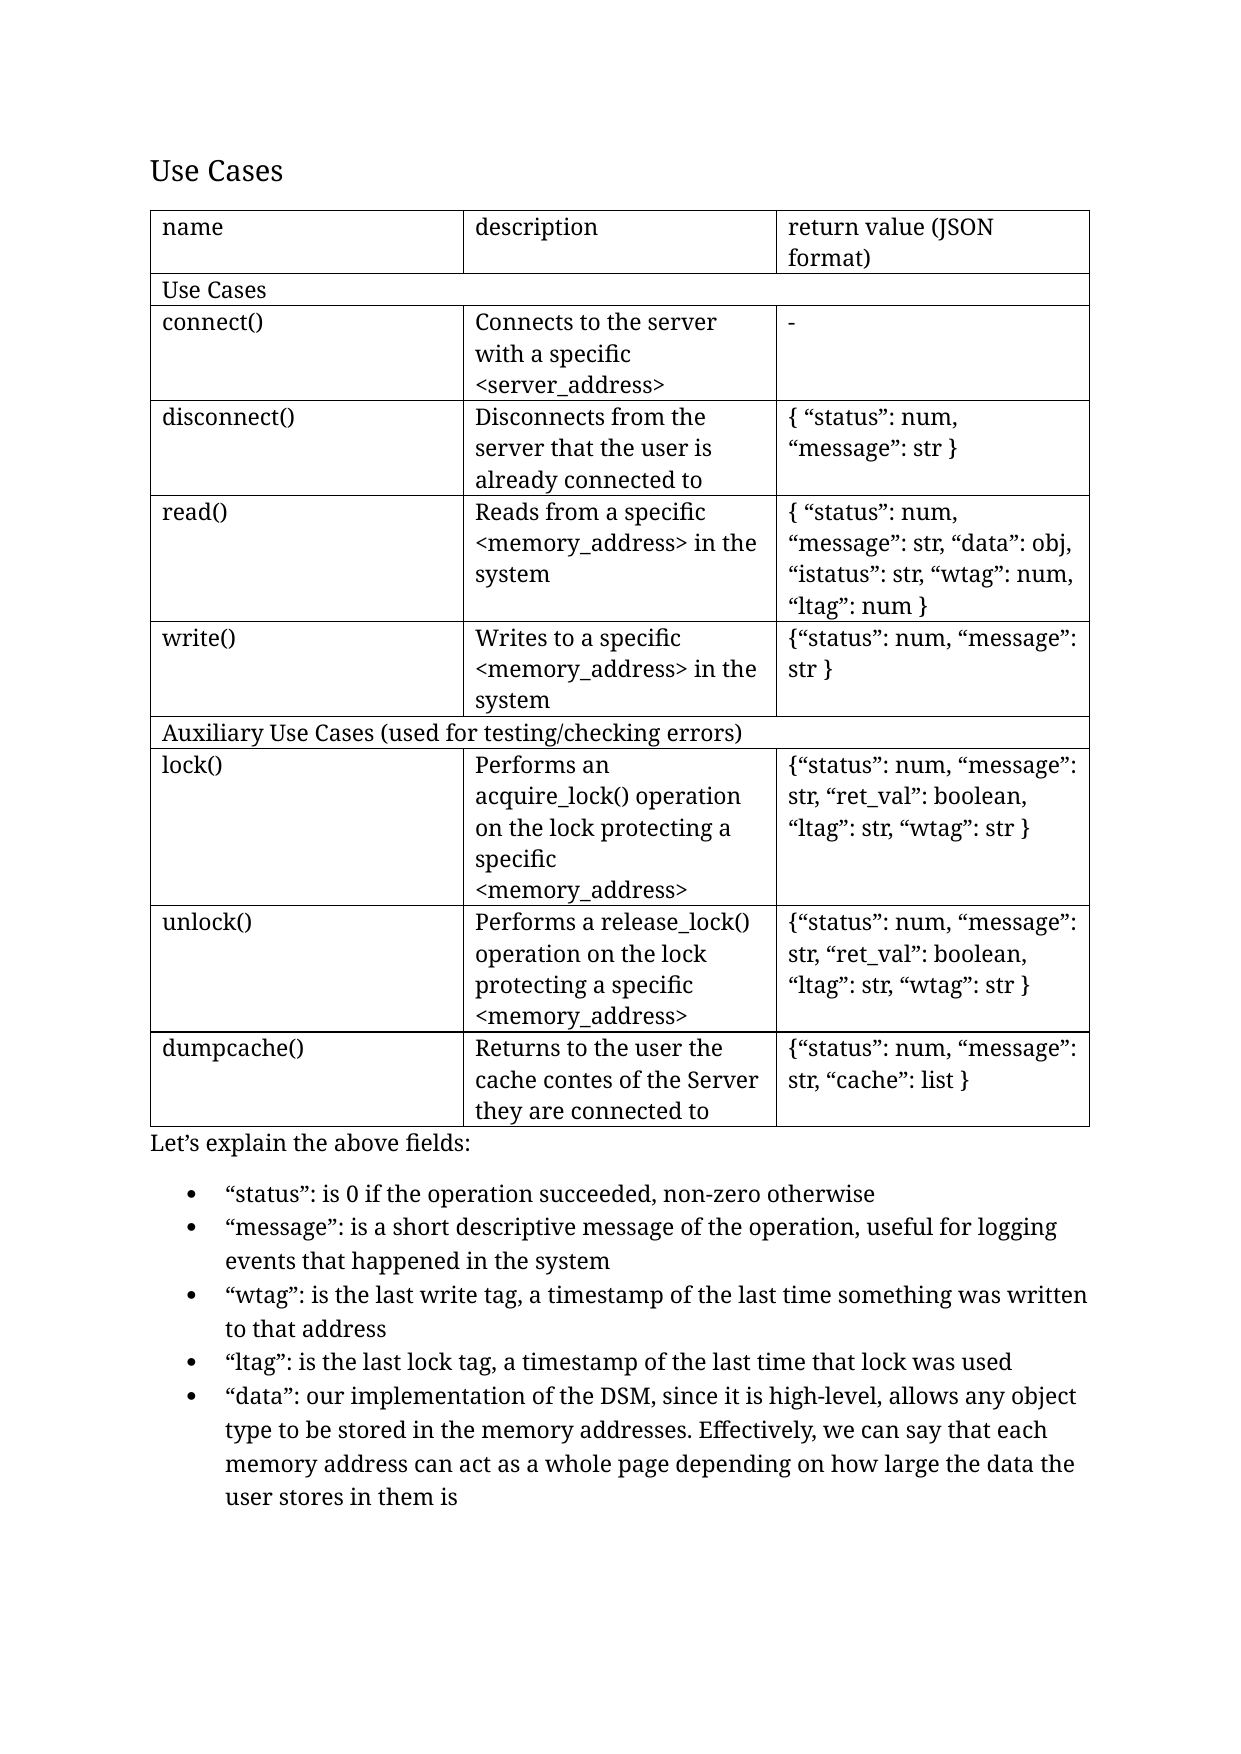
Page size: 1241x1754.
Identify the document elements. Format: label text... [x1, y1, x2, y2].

table_cell Use Cases [151, 274, 1089, 305]
list “status”: is 0 if the operation succeeded, non-zero otherwise [187, 1178, 1090, 1209]
table_cell - [777, 306, 1089, 400]
list “message”: is a short descriptive message of the operation, useful for logging events that happened in the system [187, 1211, 1090, 1276]
table_cell Performs an acquire_lock() operation on the lock protecting a specific <memory_address> [464, 749, 776, 905]
table_header description [464, 211, 776, 273]
list “wtag”: is the last write tag, a timestamp of the last time something was written to that address [187, 1279, 1090, 1344]
table_cell Connects to the server with a specific <server_address> [464, 306, 776, 400]
table_cell connect() [151, 306, 463, 400]
table_cell {“status”: num, “message”: str, “cache”: list } [777, 1033, 1089, 1126]
table_cell read() [151, 496, 463, 621]
table_cell Writes to a specific <memory_address> in the system [464, 622, 776, 716]
table_cell Auxiliary Use Cases (used for testing/checking errors) [151, 717, 1089, 748]
table_cell Performs a release_lock() operation on the lock protecting a specific <memory_address> [464, 906, 776, 1031]
table_cell { “status”: num, “message”: str, “data”: obj, “istatus”: str, “wtag”: num, “ltag”: num } [777, 496, 1089, 621]
table_header name [151, 211, 463, 273]
table_cell Reads from a specific <memory_address> in the system [464, 496, 776, 621]
table_cell {“status”: num, “message”: str } [777, 622, 1089, 716]
table_cell disconnect() [151, 401, 463, 495]
table_cell Disconnects from the server that the user is already connected to [464, 401, 776, 495]
text Let’s explain the above fields: [150, 1127, 1090, 1158]
table_cell unlock() [151, 906, 463, 1031]
table_cell dumpcache() [151, 1033, 463, 1126]
table_header return value (JSON format) [777, 211, 1089, 273]
table_cell {“status”: num, “message”: str, “ret_val”: boolean, “ltag”: str, “wtag”: str } [777, 906, 1089, 1031]
list “data”: our implementation of the DSM, since it is high-level, allows any object type to be stored in the memory addresses. Effectively, we can say that each memory address can act as a whole page depending on how large the data the user stores in them is [187, 1380, 1090, 1513]
table_cell { “status”: num, “message”: str } [777, 401, 1089, 495]
table_cell write() [151, 622, 463, 716]
list “ltag”: is the last lock tag, a timestamp of the last time that lock was used [187, 1346, 1090, 1378]
table_cell {“status”: num, “message”: str, “ret_val”: boolean, “ltag”: str, “wtag”: str } [777, 749, 1089, 905]
table_cell lock() [151, 749, 463, 905]
table_cell Returns to the user the cache contes of the Server they are connected to [464, 1033, 776, 1126]
text Use Cases [150, 150, 1090, 190]
